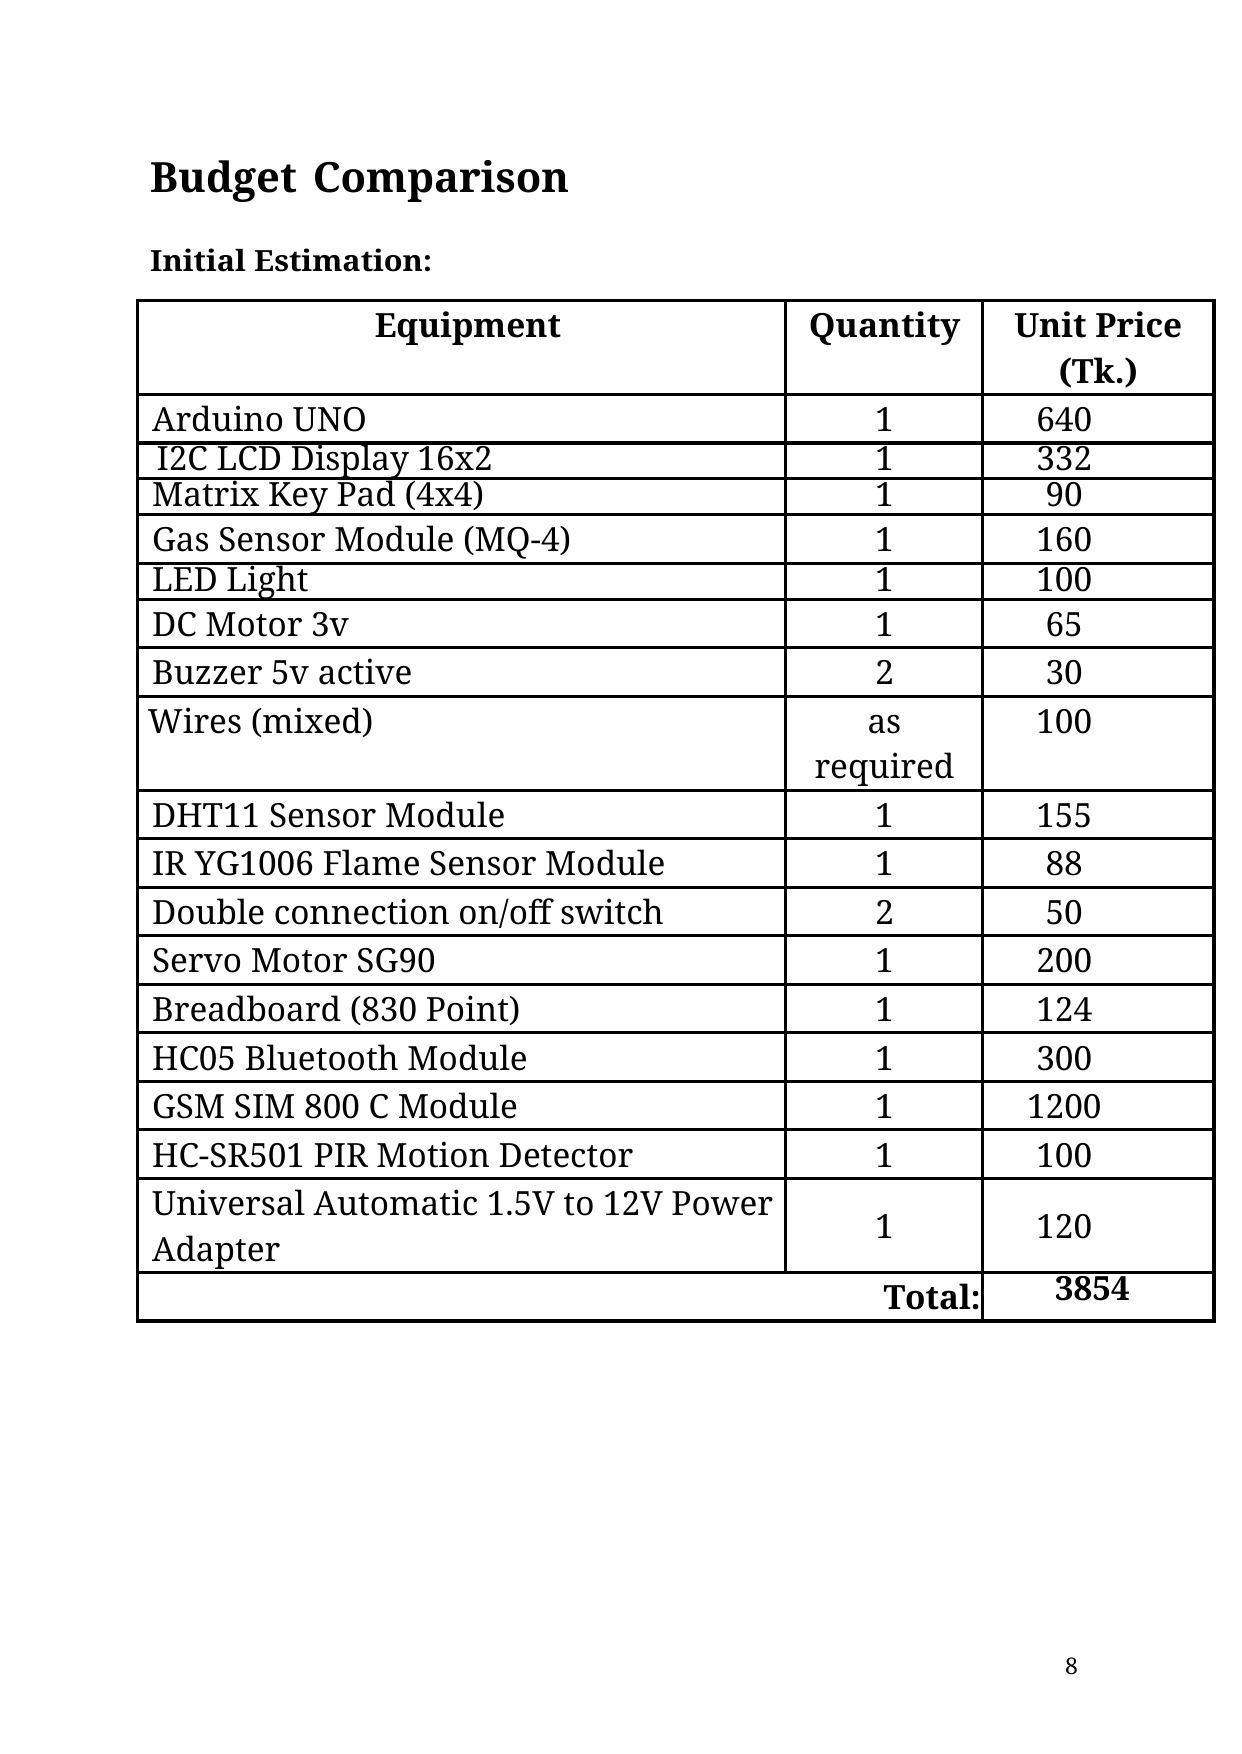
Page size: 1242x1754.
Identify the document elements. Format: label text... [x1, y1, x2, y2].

table_cell 100 [984, 1131, 1212, 1177]
table_cell 1 [787, 396, 981, 441]
table_cell IR YG1006 Flame Sensor Module [139, 840, 784, 886]
table_cell I2C LCD Display 16x2 [139, 445, 784, 477]
table_cell 3854 [984, 1274, 1212, 1319]
table_cell 30 [984, 649, 1212, 694]
table_header Quantity [787, 302, 981, 393]
table_cell 160 [984, 516, 1212, 562]
table_cell 1200 [984, 1083, 1212, 1128]
table_cell 2 [787, 649, 981, 694]
text Initial Estimation: [150, 240, 1102, 279]
table_cell LED Light [139, 565, 784, 597]
table_cell 1 [787, 1131, 981, 1177]
table_cell 1 [787, 840, 981, 886]
table_cell Buzzer 5v active [139, 649, 784, 694]
table_cell 100 [984, 565, 1212, 597]
table_cell Breadboard (830 Point) [139, 986, 784, 1031]
table_cell HC-SR501 PIR Motion Detector [139, 1131, 784, 1177]
table_cell 1 [787, 480, 981, 513]
table_cell 1 [787, 1083, 981, 1128]
table_cell 640 [984, 396, 1212, 441]
table_cell Servo Motor SG90 [139, 937, 784, 983]
table_cell HC05 Bluetooth Module [139, 1034, 784, 1080]
table_cell DC Motor 3v [139, 601, 784, 646]
table_cell 1 [787, 792, 981, 837]
table_cell 120 [984, 1180, 1212, 1271]
table_cell 200 [984, 937, 1212, 983]
table_cell 1 [787, 565, 981, 597]
table_cell 2 [787, 889, 981, 934]
table_cell Universal Automatic 1.5V to 12V Power Adapter [139, 1180, 784, 1271]
table_cell 1 [787, 1034, 981, 1080]
table_cell 65 [984, 601, 1212, 646]
table_cell 100 [984, 698, 1212, 788]
table_cell GSM SIM 800 C Module [139, 1083, 784, 1128]
table_cell as required [787, 698, 981, 788]
table_cell 1 [787, 937, 981, 983]
table_cell Wires (mixed) [139, 698, 784, 788]
table_cell Matrix Key Pad (4x4) [139, 480, 784, 513]
table_cell 300 [984, 1034, 1212, 1080]
table_cell 1 [787, 986, 981, 1031]
table_cell 1 [787, 516, 981, 562]
table_cell 155 [984, 792, 1212, 837]
subtitle Budget Comparison [150, 148, 1102, 205]
table_header Equipment [139, 302, 784, 393]
table_cell Arduino UNO [139, 396, 784, 441]
table_header Unit Price (Tk.) [984, 302, 1212, 393]
table_cell Double connection on/off switch [139, 889, 784, 934]
table_cell 332 [984, 445, 1212, 477]
table_cell DHT11 Sensor Module [139, 792, 784, 837]
table_cell Gas Sensor Module (MQ-4) [139, 516, 784, 562]
table_cell 124 [984, 986, 1212, 1031]
table_cell 50 [984, 889, 1212, 934]
table_cell 1 [787, 601, 981, 646]
table_cell 90 [984, 480, 1212, 513]
table_cell 1 [787, 445, 981, 477]
table_cell Total: [139, 1274, 981, 1319]
table_cell 88 [984, 840, 1212, 886]
table_cell 1 [787, 1180, 981, 1271]
